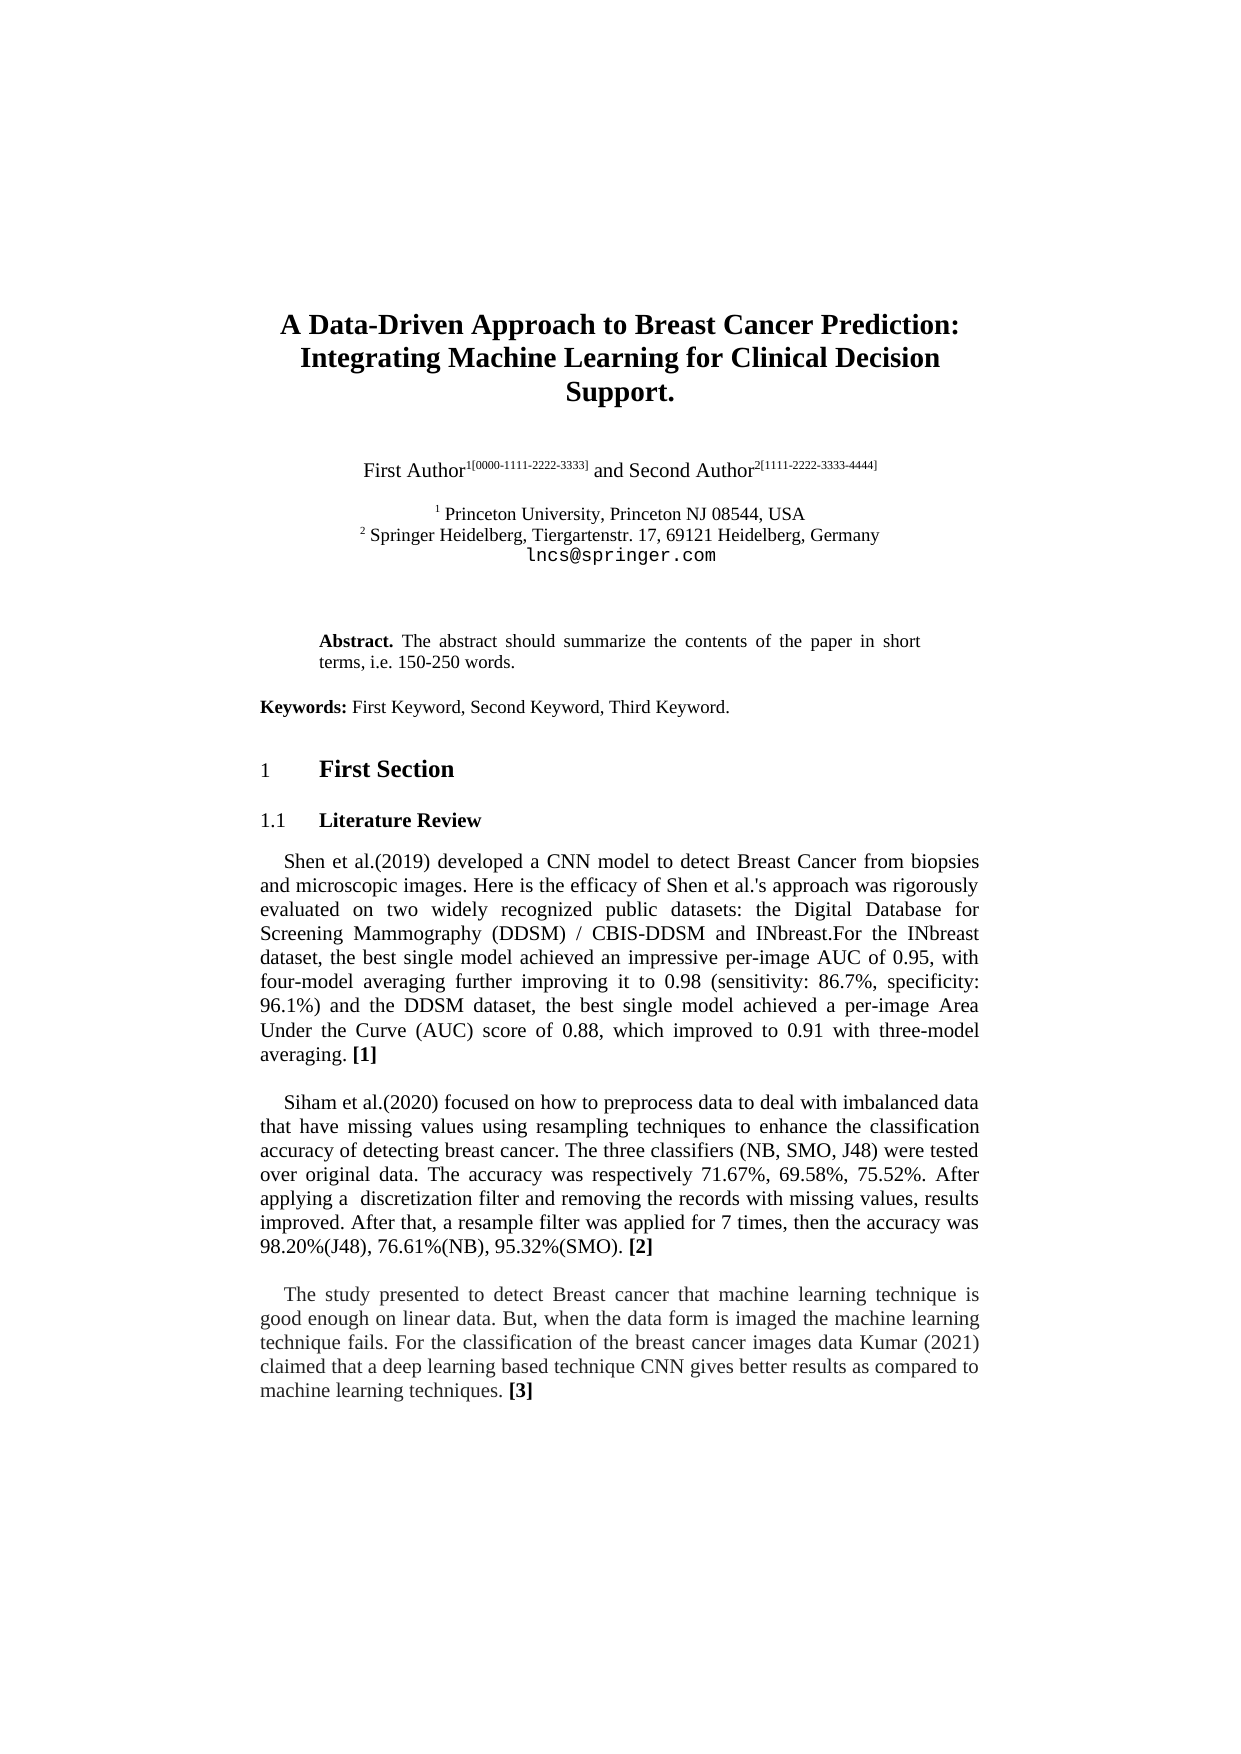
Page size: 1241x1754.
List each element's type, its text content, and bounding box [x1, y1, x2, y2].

text 2 Springer Heidelberg, Tiergartenstr. 17, 69121 Heidelberg, Germany lncs@springer.com [260, 524, 980, 567]
list First Section [260, 754, 980, 783]
text Keywords: First Keyword, Second Keyword, Third Keyword. [260, 696, 921, 717]
text The study presented to detect Breast cancer that machine learning technique is good enough on linear data. But, when the data form is imaged the machine learning technique fails. For the classification of the breast cancer images data Kumar (2021) claimed that a deep learning based technique CNN gives better results as compared to machine learning techniques. [3] [260, 1282, 980, 1402]
text First Author1[0000-1111-2222-3333] and Second Author2[1111-2222-3333-4444] [260, 458, 980, 482]
text A Data-Driven Approach to Breast Cancer Prediction: Integrating Machine Learning for Clinical Decision Support. [260, 307, 980, 408]
text Siham et al.(2020) focused on how to preprocess data to deal with imbalanced data that have missing values using resampling techniques to enhance the classification accuracy of detecting breast cancer. The three classifiers (NB, SMO, J48) were tested over original data. The accuracy was respectively 71.67%, 69.58%, 75.52%. After applying a discretization filter and removing the records with missing values, results improved. After that, a resample filter was applied for 7 times, then the accuracy was 98.20%(J48), 76.61%(NB), 95.32%(SMO). [2] [260, 1090, 980, 1258]
text Shen et al.(2019) developed a CNN model to detect Breast Cancer from biopsies and microscopic images. Here is the efficacy of Shen et al.'s approach was rigorously evaluated on two widely recognized public datasets: the Digital Database for Screening Mammography (DDSM) / CBIS-DDSM and INbreast.For the INbreast dataset, the best single model achieved an impressive per-image AUC of 0.95, with four-model averaging further improving it to 0.98 (sensitivity: 86.7%, specificity: 96.1%) and the DDSM dataset, the best single model achieved a per-image Area Under the Curve (AUC) score of 0.88, which improved to 0.91 with three-model averaging. [1] [260, 849, 980, 1066]
text Abstract. The abstract should summarize the contents of the paper in short terms, i.e. 150-250 words. [319, 629, 921, 673]
list Literature Review [260, 808, 980, 832]
text 1 Princeton University, Princeton NJ 08544, USA [260, 503, 980, 524]
